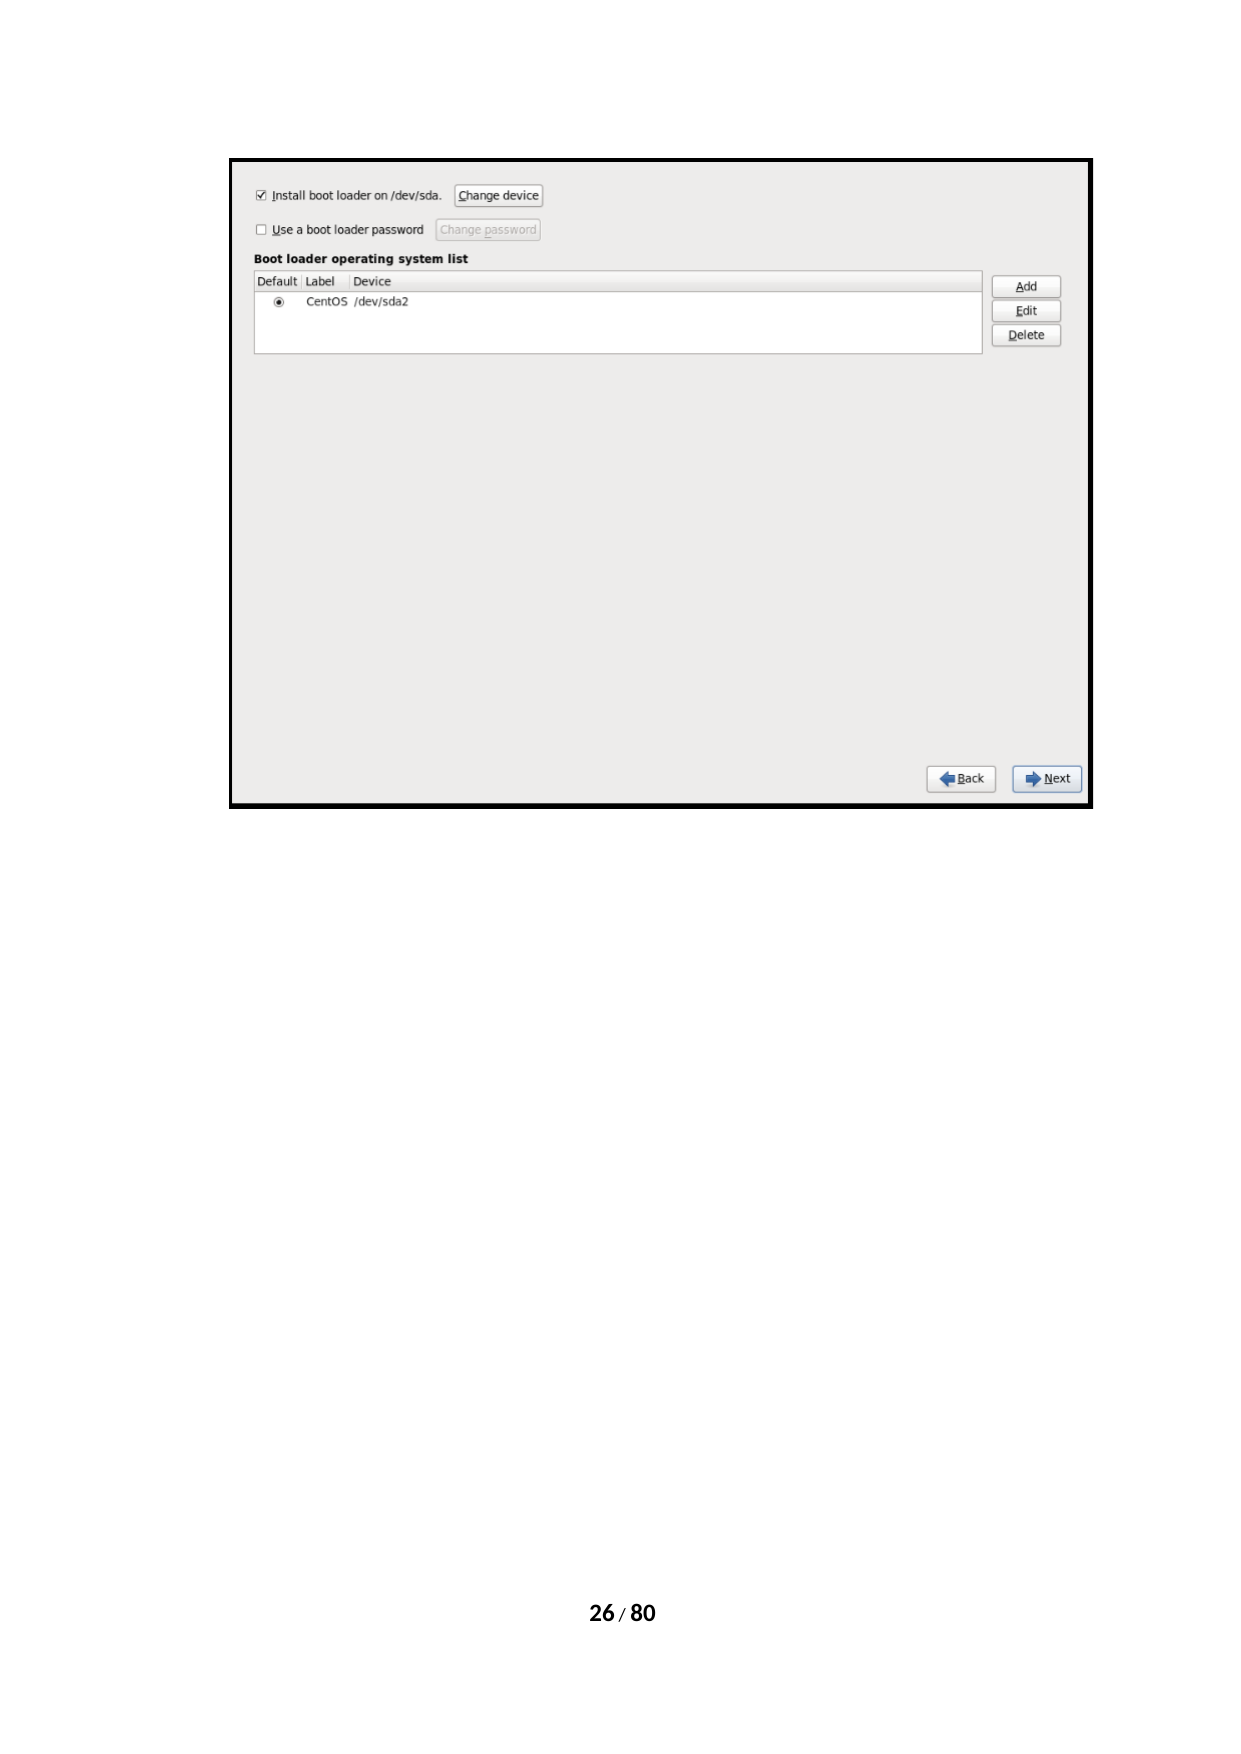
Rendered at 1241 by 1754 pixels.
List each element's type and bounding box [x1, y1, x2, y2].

picture [229, 158, 1094, 809]
